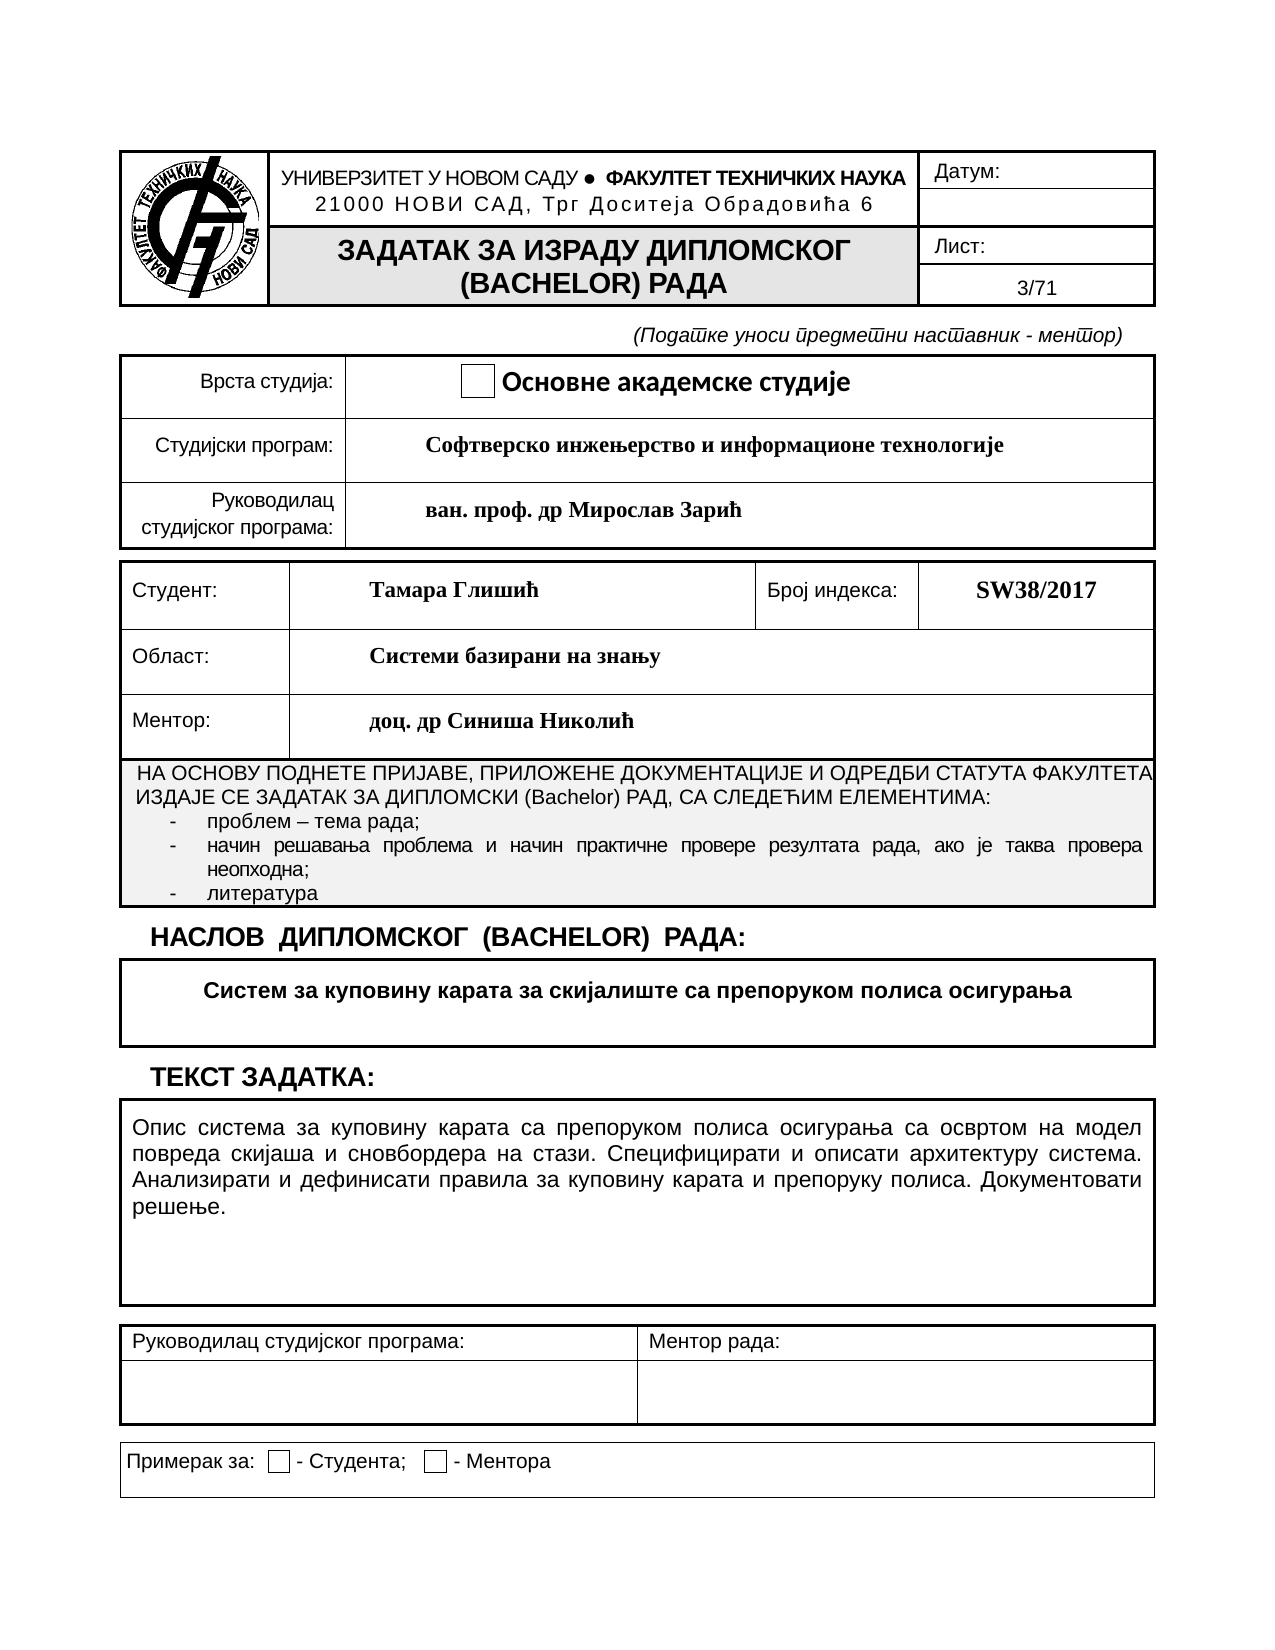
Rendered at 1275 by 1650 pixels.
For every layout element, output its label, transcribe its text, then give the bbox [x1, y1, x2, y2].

table_header SW38/2017 [919, 563, 1153, 629]
table_cell [638, 1361, 1153, 1422]
table_header Врста студија: [122, 357, 345, 418]
table_cell ЗАДАТАК ЗА ИЗРАДУ ДИПЛОМСКОГ (BACHELOR) РАДА [270, 228, 917, 304]
table_cell доц. др Синиша Николић [290, 695, 1153, 758]
table_cell ван. проф. др Мирослав Зарић [346, 483, 1153, 547]
table_header Ментор рада: [638, 1327, 1153, 1360]
text НАСЛОВ ДИПЛОМСКОГ (BACHELOR) РАДА: [150, 921, 1125, 952]
table_cell Лист: [920, 228, 1153, 262]
table_cell Системи базирани на знању [290, 630, 1153, 693]
table_header УНИВЕРЗИТЕТ У НОВОМ САДУ ФАКУЛТЕТ ТЕХНИЧКИХ НАУКА 21000 НОВИ САД, Трг Доситеја Обрадовића 6 [270, 153, 917, 225]
table_header Опис система за куповину карата са препоруком полиса осигурања са освртом на модел повреда скијаша и сновбордера на стази. Специфицирати и описати архитектуру система. Анализирати и дефинисати правила за куповину карата и препоруку полиса. Документовати решење. [122, 1101, 1153, 1304]
table_header Основне академске студије [346, 357, 1153, 418]
table_header Тамара Глишић [290, 563, 755, 629]
table_header Систем за куповину карата за скијалиште са препоруком полиса осигурања [122, 961, 1153, 1045]
picture [131, 156, 259, 298]
table_cell Студијски програм: [122, 419, 345, 482]
text (Податке уноси предметни наставник - ментор) [150, 323, 1125, 347]
table_header Датум: [920, 153, 1153, 187]
table_header Број индекса: [756, 563, 918, 629]
table_cell Ментор: [122, 695, 289, 758]
table_header Руководилац студијског програма: [122, 1327, 637, 1360]
table_header Студент: [122, 563, 289, 629]
table_cell Софтверско инжењерство и информационе технологије [346, 419, 1153, 482]
table_cell [920, 189, 1153, 225]
table_cell Област: [122, 630, 289, 693]
table_cell Руководилац студијског програма: [122, 483, 345, 547]
text ТЕКСТ ЗАДАТКА: [150, 1061, 1125, 1092]
table_cell 1/1 [920, 265, 1153, 304]
table_cell НА ОСНОВУ ПОДНЕТЕ ПРИЈАВЕ, ПРИЛОЖЕНЕ ДОКУМЕНТАЦИЈЕ И ОДРЕДБИ СТАТУТА ФАКУЛТЕТА ИЗДАЈЕ СЕ ЗАДАТАК ЗА ДИПЛОМСКИ (Bachelor) РАД, СА СЛЕДЕЋИМ ЕЛЕМЕНТИМА: проблем – тема рада; начин решавања проблема и начин практичне провере резултата рада, ако је таква провера неопходна; литература [122, 761, 1153, 905]
table_cell [122, 1361, 637, 1422]
table_header Примерак за: - Студента; - Ментора [121, 1443, 1154, 1497]
table_header [122, 153, 267, 304]
